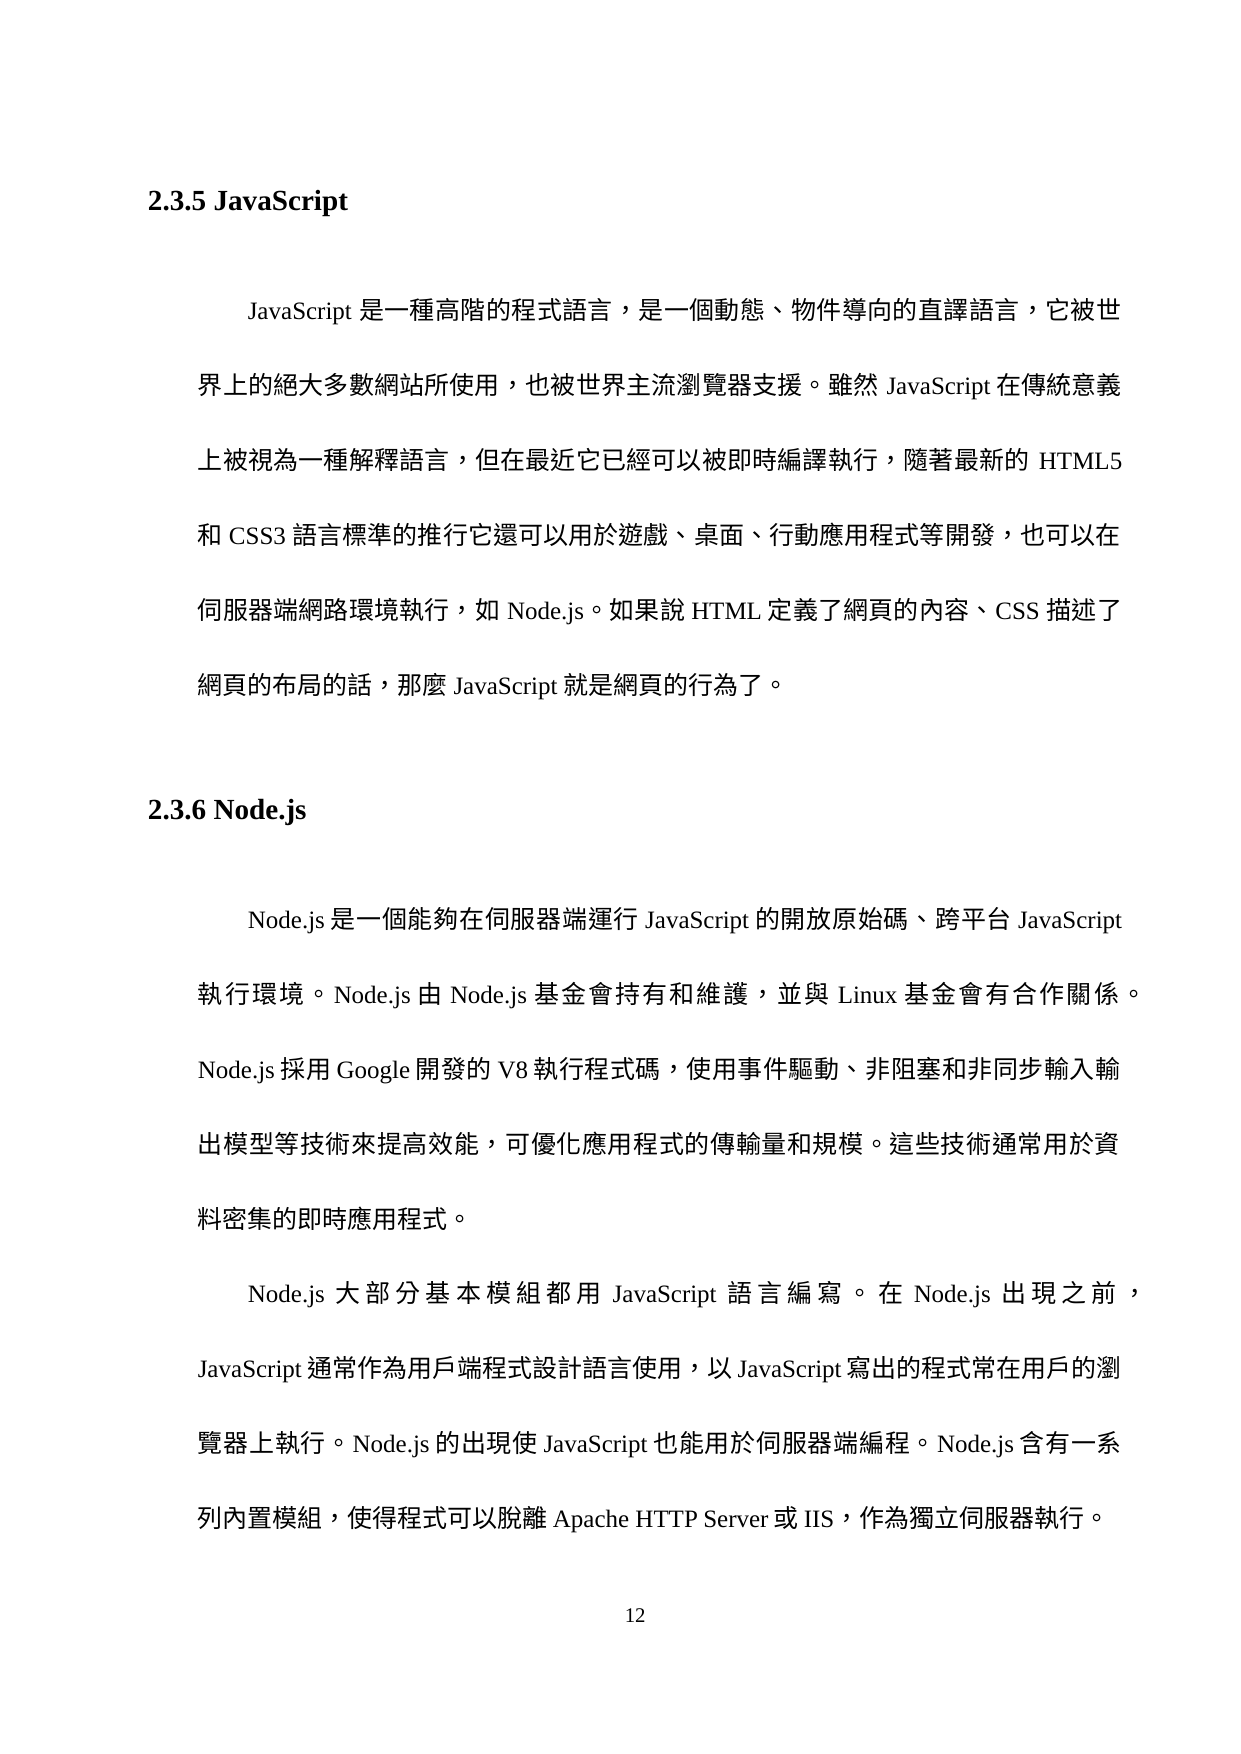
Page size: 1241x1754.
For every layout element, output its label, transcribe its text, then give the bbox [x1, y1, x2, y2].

text Node.js是一個能夠在伺服器端運行JavaScript的開放原始碼、跨平台JavaScript 執行環境。Node.js由Node.js基金會持有和維護，並與Linux基金會有合作關係。Node.js採用Google開發的V8執行程式碼，使用事件驅動、非阻塞和非同步輸入輸出模型等技術來提高效能，可優化應用程式的傳輸量和規模。這些技術通常用於資料密集的即時應用程式。 [198, 899, 1122, 1236]
text 2.3.6 Node.js [148, 790, 1122, 828]
text JavaScript 是一種高階的程式語言，是一個動態、物件導向的直譯語言，它被世界上的絕大多數網站所使用，也被世界主流瀏覽器支援。雖然 JavaScript在傳統意義上被視為一種解釋語言，但在最近它已經可以被即時編譯執行，隨著最新的 HTML5 和 CSS3 語言標準的推行它還可以用於遊戲、桌面、行動應用程式等開發，也可以在伺服器端網路環境執行，如 Node.js。如果說 HTML 定義了網頁的內容、CSS 描述了網頁的布局的話，那麼 JavaScript 就是網頁的行為了。 [198, 289, 1122, 702]
text 2.3.5 JavaScript [148, 181, 1122, 218]
text Node.js大部分基本模組都用JavaScript語言編寫。在Node.js出現之前，JavaScript通常作為用戶端程式設計語言使用，以JavaScript寫出的程式常在用戶的瀏覽器上執行。Node.js的出現使JavaScript也能用於伺服器端編程。Node.js含有一系列內置模組，使得程式可以脫離Apache HTTP Server或IIS，作為獨立伺服器執行。 [198, 1272, 1122, 1535]
